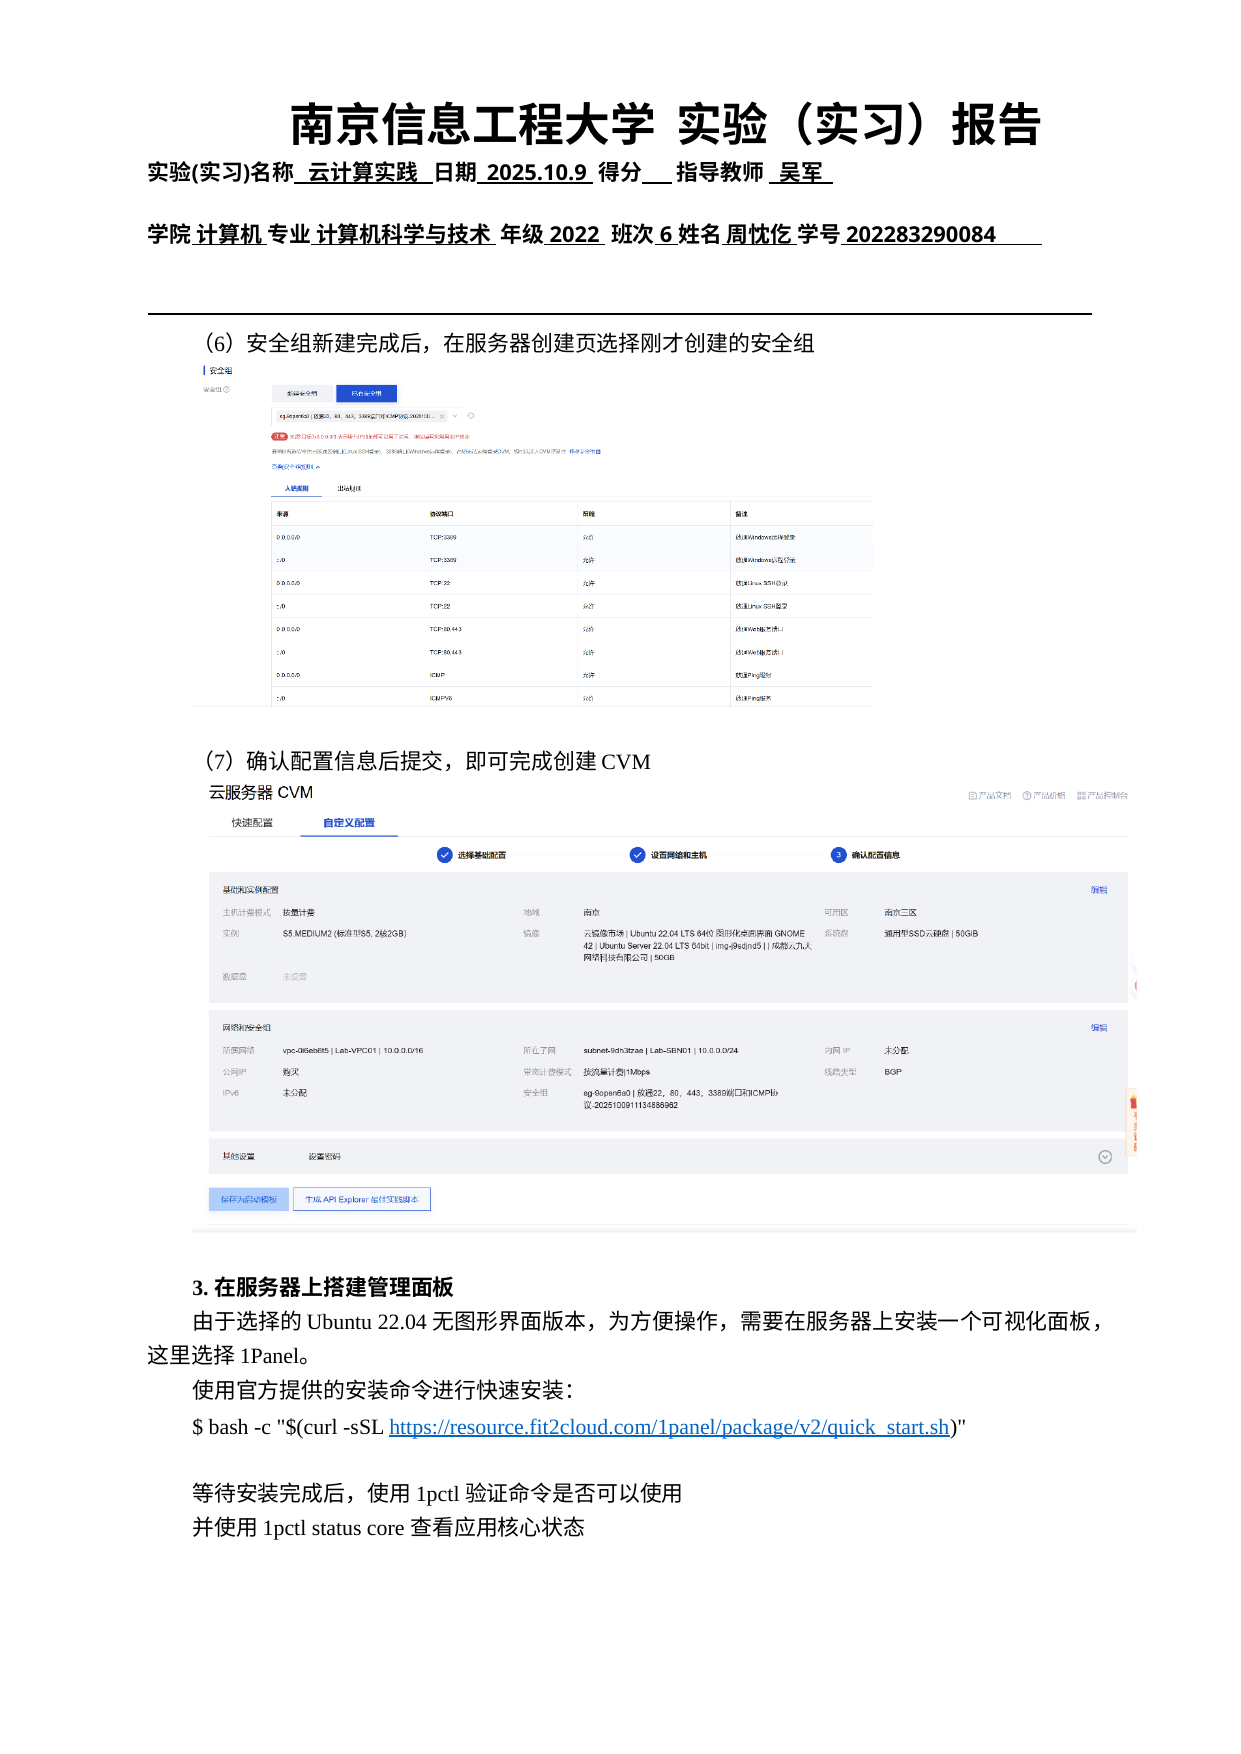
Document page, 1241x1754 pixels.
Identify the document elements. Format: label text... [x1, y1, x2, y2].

text 使用官方提供的安装命令进行快速安装： [148, 1370, 1092, 1404]
text 等待安装完成后，使用 1pctl 验证命令是否可以使用 [148, 1473, 1092, 1508]
text （7）确认配置信息后提交，即可完成创建CVM [148, 741, 1092, 776]
text $ bash -c "$(curl -sSL https://resource.fit2cloud.com/1panel/package/v2/quick_start.sh)" [148, 1404, 1092, 1439]
text 并使用 1pctl status core 查看应用核心状态 [148, 1508, 1092, 1542]
text 3. 在服务器上搭建管理面板 [148, 1267, 1092, 1301]
picture [192, 358, 873, 707]
picture [192, 775, 1137, 1233]
text （6）安全组新建完成后，在服务器创建页选择刚才创建的安全组 [148, 324, 1092, 358]
text 由于选择的Ubuntu 22.04 无图形界面版本，为方便操作，需要在服务器上安装一个可视化面板，这里选择1Panel。 [148, 1301, 1092, 1370]
